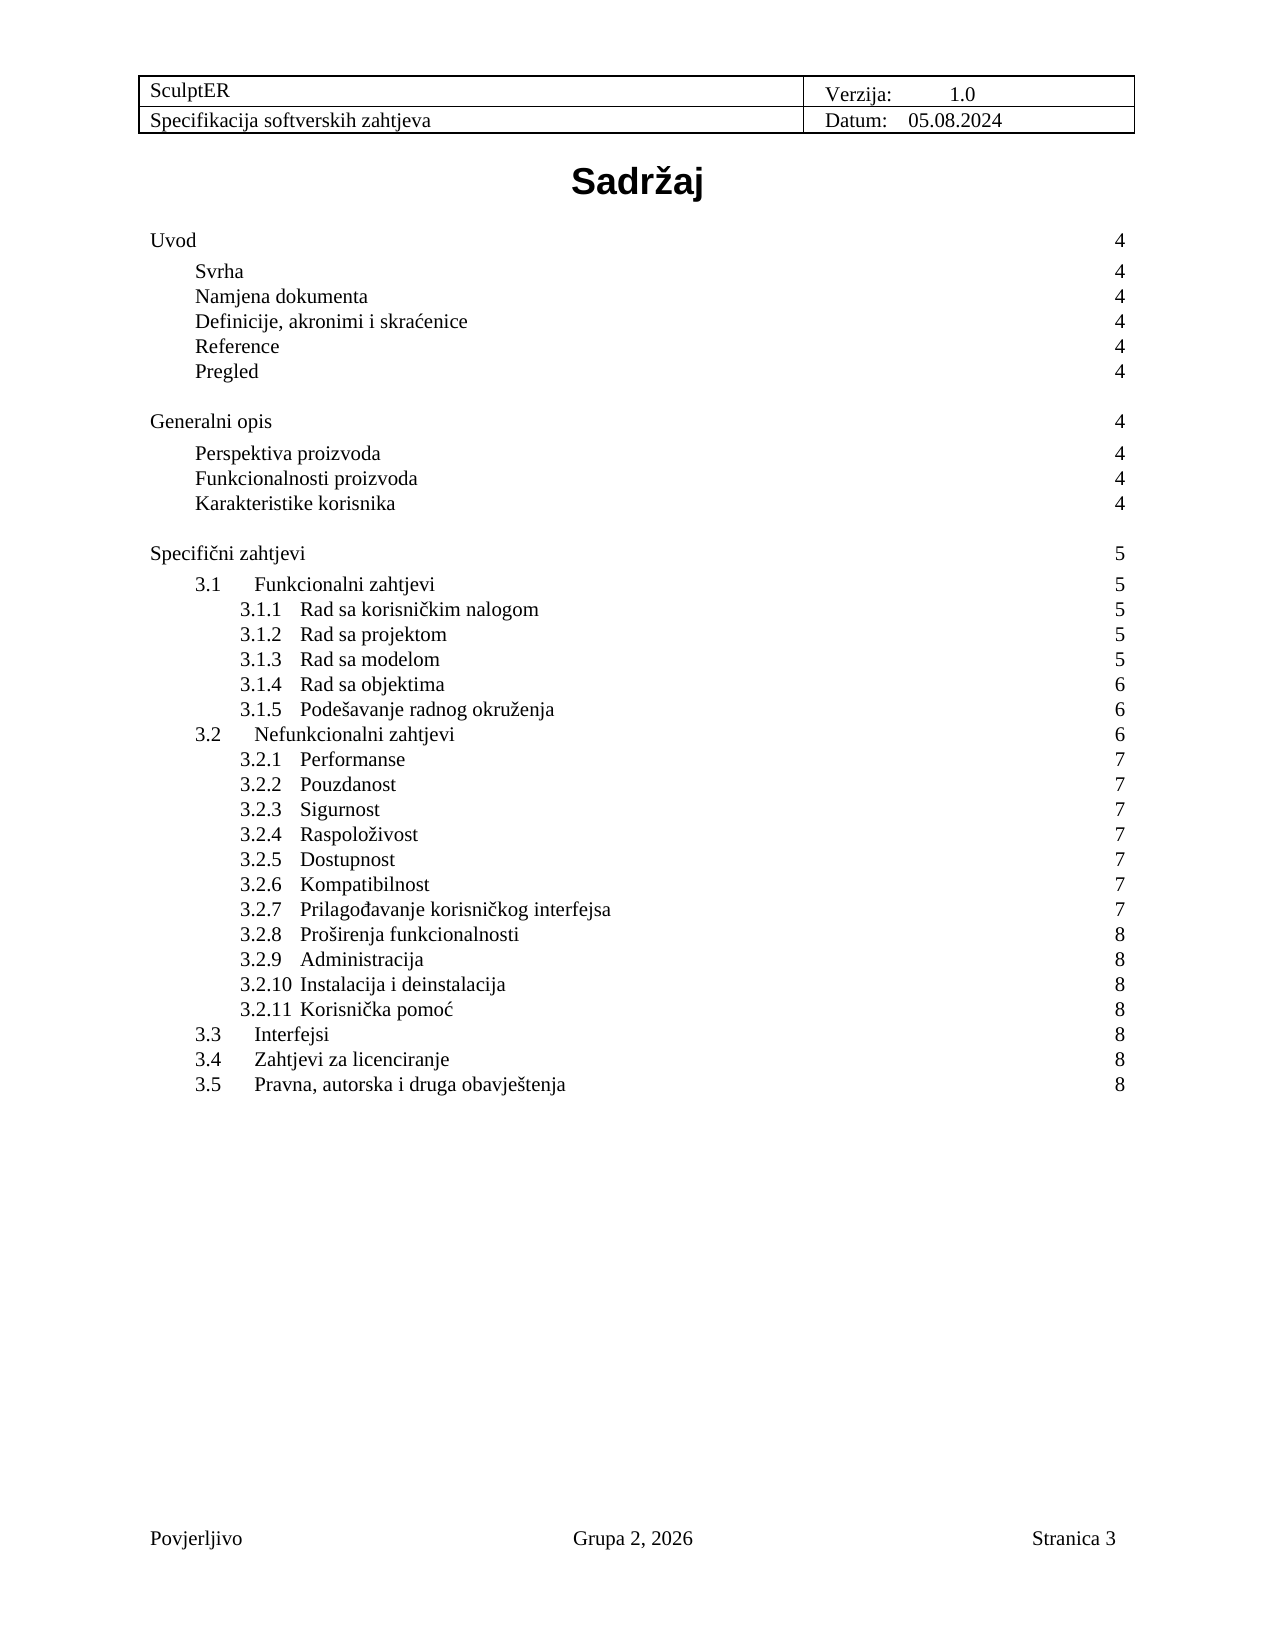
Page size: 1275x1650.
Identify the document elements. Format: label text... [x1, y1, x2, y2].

text 3.2.8 Proširenja funkcionalnosti 8 [240, 921, 1125, 946]
text Generalni opis 4 [150, 408, 1050, 433]
text 3.2 Nefunkcionalni zahtjevi 6 [195, 721, 1050, 746]
text Reference 4 [195, 333, 1050, 358]
text Namjena dokumenta 4 [195, 283, 1050, 308]
text 3.1.1 Rad sa korisničkim nalogom 5 [240, 596, 1125, 621]
text 3.2.10 Instalacija i deinstalacija 8 [240, 971, 1125, 996]
text 3.2.1 Performanse 7 [240, 746, 1125, 771]
text Svrha 4 [195, 258, 1050, 283]
text 3.1.3 Rad sa modelom 5 [240, 646, 1125, 671]
text Karakteristike korisnika 4 [195, 489, 1050, 514]
text Funkcionalnosti proizvoda 4 [195, 464, 1050, 489]
text Uvod 4 [150, 227, 1050, 252]
text 3.1 Funkcionalni zahtjevi 5 [195, 571, 1050, 596]
text 3.5 Pravna, autorska i druga obavještenja 8 [195, 1071, 1050, 1096]
text 3.1.2 Rad sa projektom 5 [240, 621, 1125, 646]
text Perspektiva proizvoda 4 [195, 439, 1050, 464]
text 3.2.2 Pouzdanost 7 [240, 771, 1125, 796]
text 3.2.4 Raspoloživost 7 [240, 821, 1125, 846]
text 3.4 Zahtjevi za licenciranje 8 [195, 1046, 1050, 1071]
text 3.2.7 Prilagođavanje korisničkog interfejsa 7 [240, 896, 1125, 921]
text 3.1.5 Podešavanje radnog okruženja 6 [240, 696, 1125, 721]
text 3.2.9 Administracija 8 [240, 946, 1125, 971]
text 3.2.5 Dostupnost 7 [240, 846, 1125, 871]
text 3.2.11 Korisnička pomoć 8 [240, 996, 1125, 1021]
text 3.3 Interfejsi 8 [195, 1021, 1050, 1046]
text 3.2.6 Kompatibilnost 7 [240, 871, 1125, 896]
text 3.2.3 Sigurnost 7 [240, 796, 1125, 821]
text Definicije, akronimi i skraćenice 4 [195, 308, 1050, 333]
text Specifični zahtjevi 5 [150, 539, 1050, 564]
text 3.1.4 Rad sa objektima 6 [240, 671, 1125, 696]
text Pregled 4 [195, 358, 1050, 383]
title Sadržaj [150, 159, 1125, 202]
